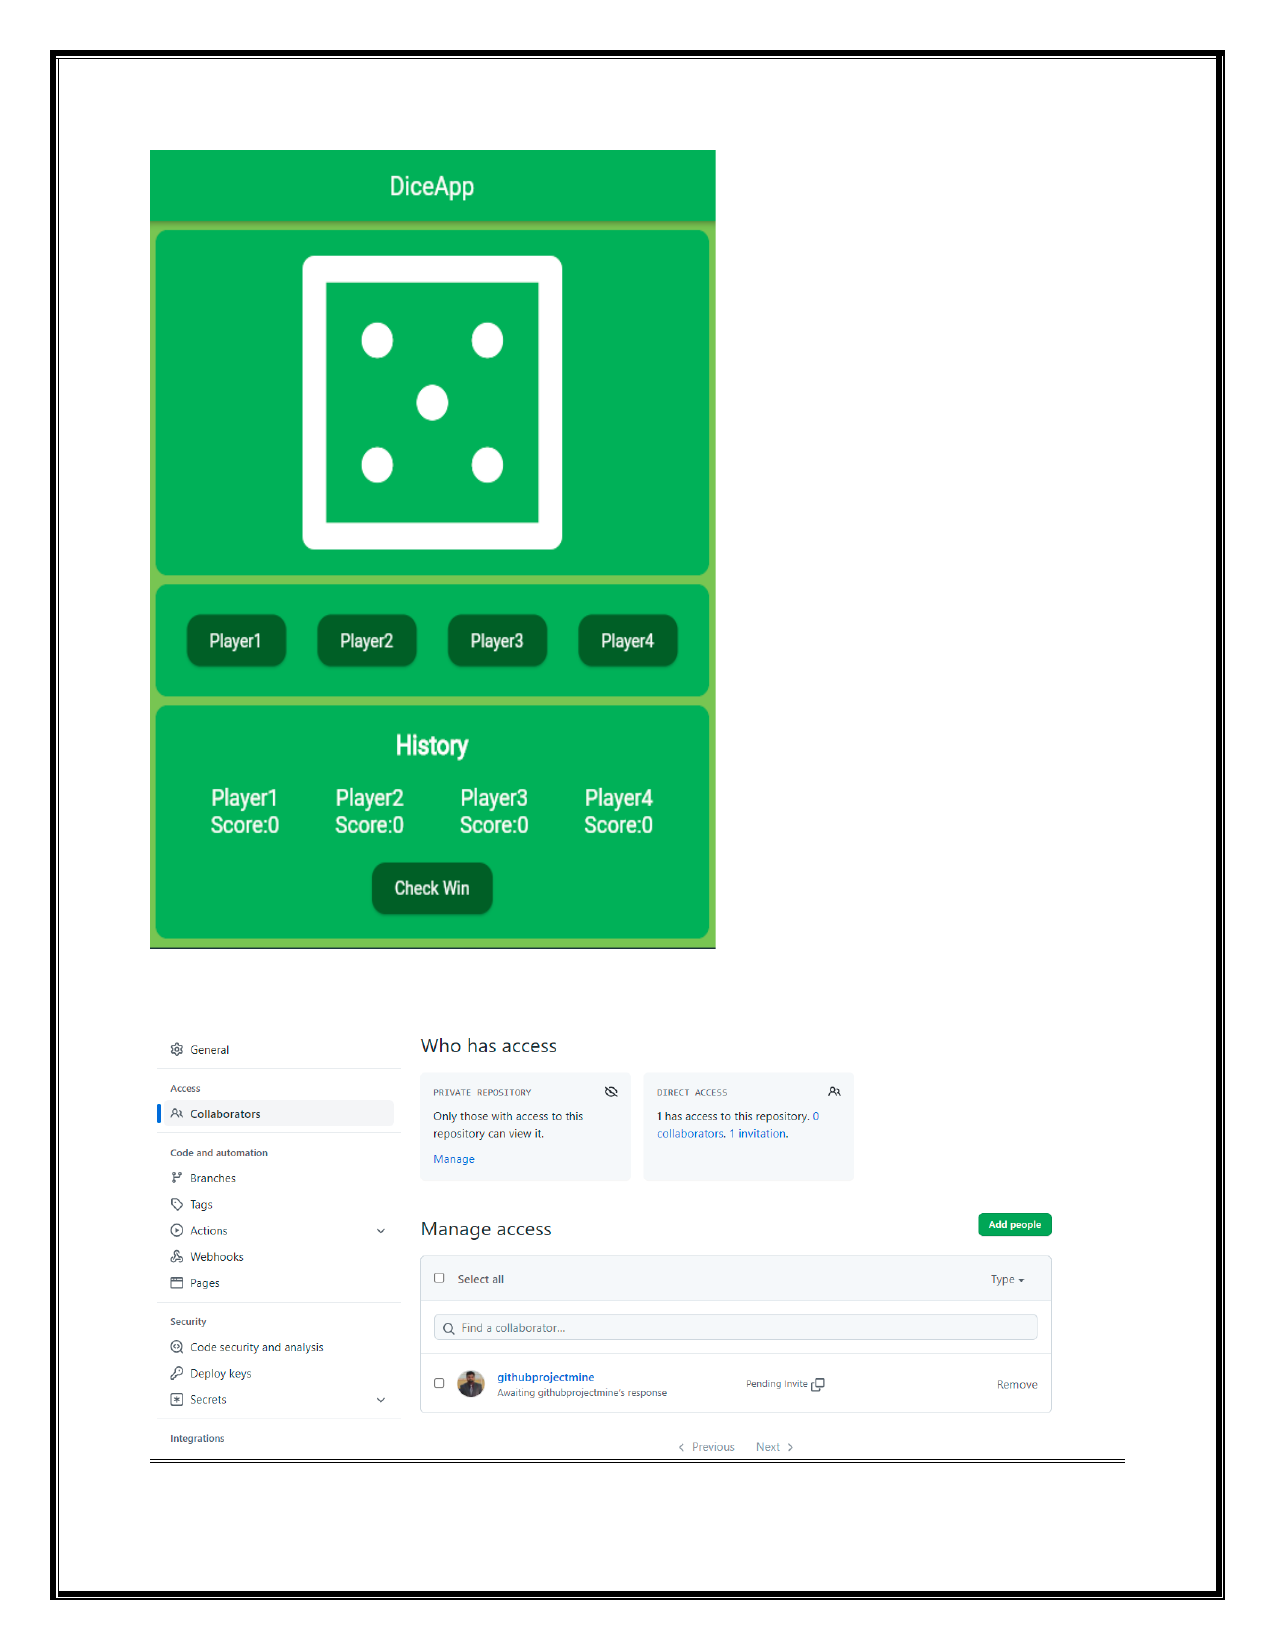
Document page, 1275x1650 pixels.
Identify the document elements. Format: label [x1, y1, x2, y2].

picture [150, 150, 716, 949]
picture [150, 1013, 1125, 1457]
